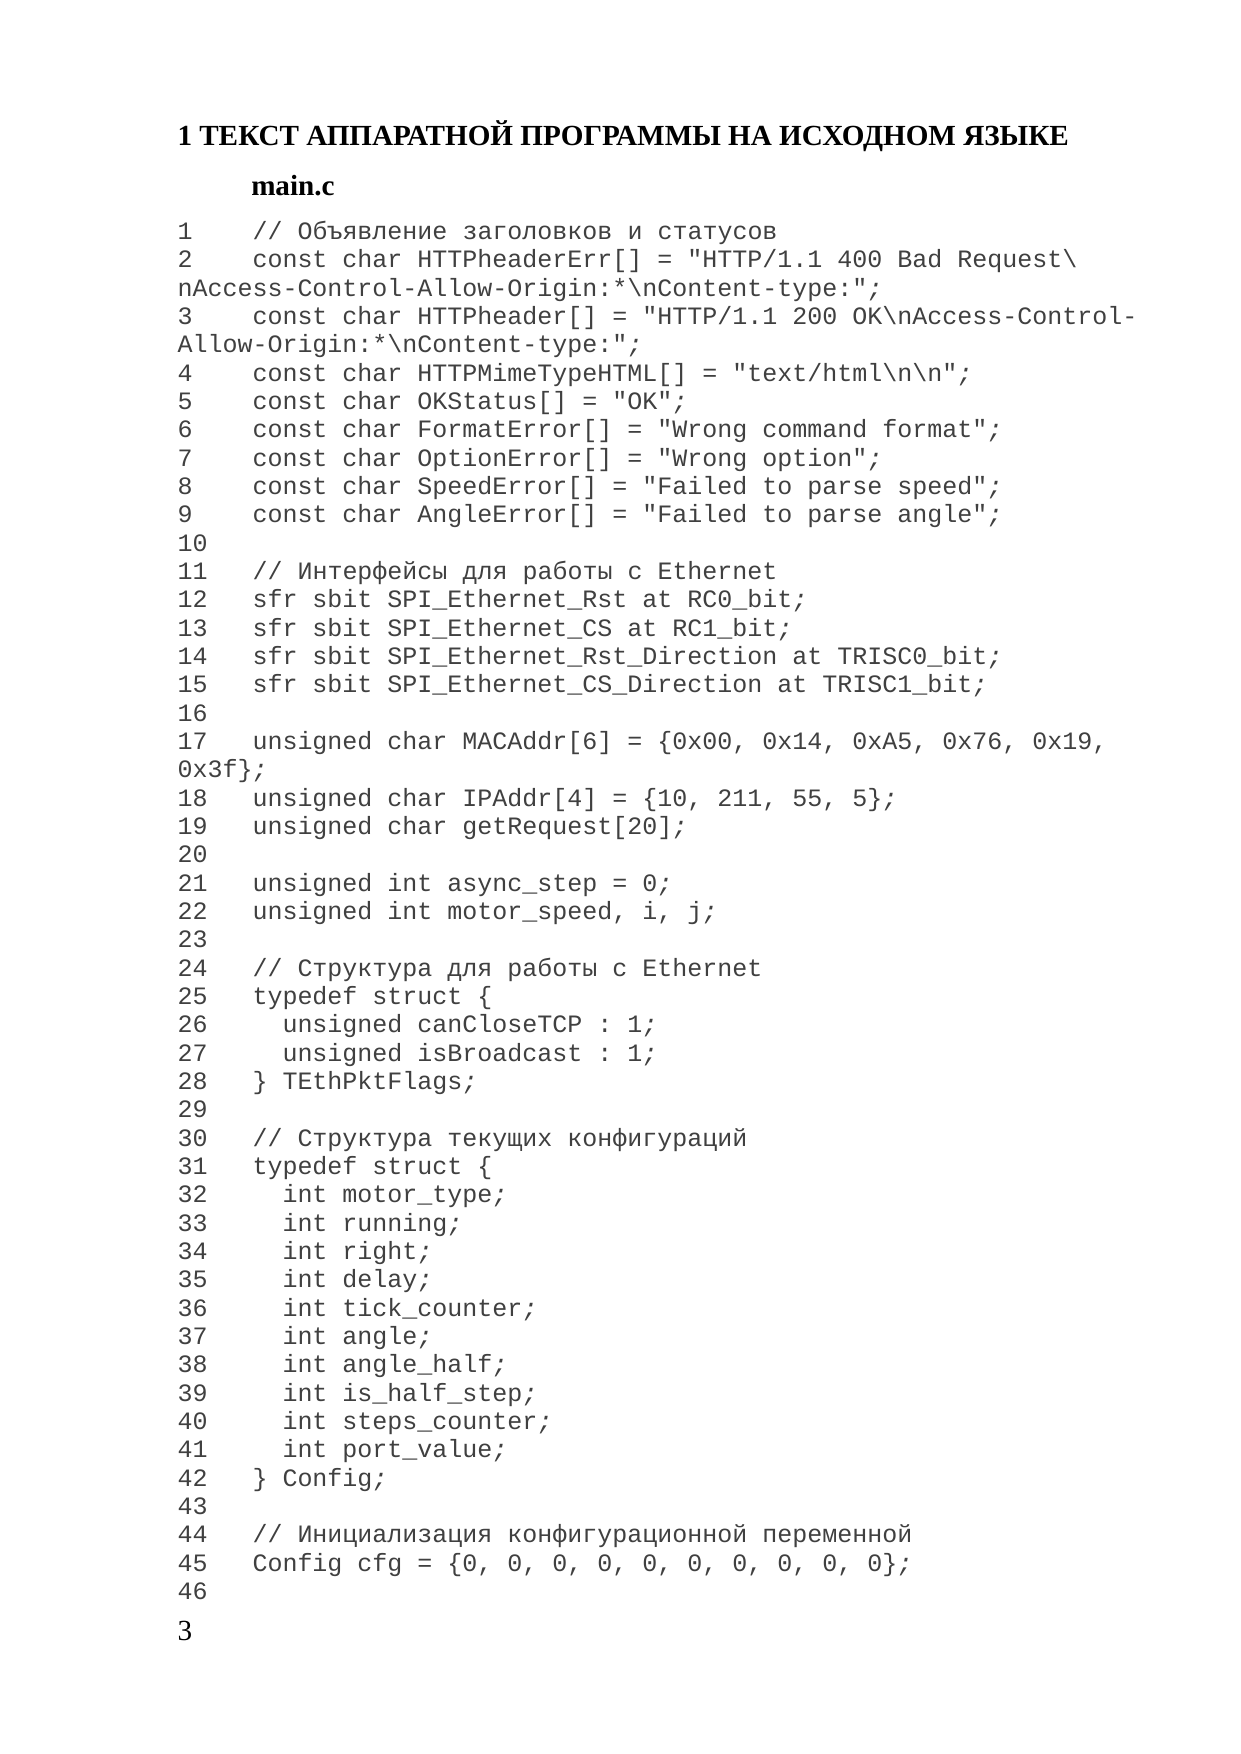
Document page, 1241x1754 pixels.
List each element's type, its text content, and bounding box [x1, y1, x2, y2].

text 35 int delay; [177, 1267, 1152, 1295]
text 4 const char HTTPMimeTypeHTML[] = "text/html\n\n"; [177, 360, 1152, 389]
text 16 [177, 700, 1152, 729]
text 3 const char HTTPheader[] = "HTTP/1.1 200 OK\nAccess-Control-Allow-Origin:*\nContent-type:"; [177, 304, 1152, 360]
text 43 [177, 1494, 1152, 1522]
text 41 int port_value; [177, 1437, 1152, 1465]
text 25 typedef struct { [177, 984, 1152, 1012]
text 2 const char HTTPheaderErr[] = "HTTP/1.1 400 Bad Request\nAccess-Control-Allow-Origin:*\nContent-type:"; [177, 247, 1152, 304]
text 10 [177, 530, 1152, 559]
text 21 unsigned int async_step = 0; [177, 870, 1152, 899]
text 38 int angle_half; [177, 1352, 1152, 1380]
text 39 int is_half_step; [177, 1380, 1152, 1409]
text 34 int right; [177, 1239, 1152, 1267]
text 22 unsigned int motor_speed, i, j; [177, 899, 1152, 927]
text 7 const char OptionError[] = "Wrong option"; [177, 445, 1152, 474]
text 1 ТЕКСТ АППАРАТНОЙ ПРОГРАММЫ НА ИСХОДНОМ ЯЗЫКЕ [177, 118, 1152, 152]
text 8 const char SpeedError[] = "Failed to parse speed"; [177, 474, 1152, 502]
text 17 unsigned char MACAddr[6] = {0x00, 0x14, 0xA5, 0x76, 0x19, 0x3f}; [177, 729, 1152, 785]
text 29 [177, 1097, 1152, 1125]
text 12 sfr sbit SPI_Ethernet_Rst at RC0_bit; [177, 587, 1152, 615]
text 19 unsigned char getRequest[20]; [177, 814, 1152, 842]
text 6 const char FormatError[] = "Wrong command format"; [177, 417, 1152, 445]
text 26 unsigned canCloseTCP : 1; [177, 1012, 1152, 1040]
text 13 sfr sbit SPI_Ethernet_CS at RC1_bit; [177, 615, 1152, 644]
text 40 int steps_counter; [177, 1409, 1152, 1437]
text 14 sfr sbit SPI_Ethernet_Rst_Direction at TRISC0_bit; [177, 644, 1152, 672]
text 28 } TEthPktFlags; [177, 1069, 1152, 1097]
text 44 // Инициализация конфигурационной переменной [177, 1522, 1152, 1550]
text 45 Config cfg = {0, 0, 0, 0, 0, 0, 0, 0, 0, 0}; [177, 1550, 1152, 1579]
text 30 // Структура текущих конфигураций [177, 1125, 1152, 1154]
text 36 int tick_counter; [177, 1295, 1152, 1324]
text 15 sfr sbit SPI_Ethernet_CS_Direction at TRISC1_bit; [177, 672, 1152, 700]
text 18 unsigned char IPAddr[4] = {10, 211, 55, 5}; [177, 785, 1152, 814]
text 46 [177, 1579, 1152, 1607]
text 32 int motor_type; [177, 1182, 1152, 1210]
text 37 int angle; [177, 1324, 1152, 1352]
text 11 // Интерфейсы для работы с Ethernet [177, 559, 1152, 587]
text 9 const char AngleError[] = "Failed to parse angle"; [177, 502, 1152, 530]
text 1 // Объявление заголовков и статусов [177, 219, 1152, 247]
text 27 unsigned isBroadcast : 1; [177, 1040, 1152, 1069]
text 33 int running; [177, 1210, 1152, 1239]
text 5 const char OKStatus[] = "OK"; [177, 389, 1152, 417]
text main.c [177, 168, 1152, 202]
text 20 [177, 842, 1152, 870]
text 23 [177, 927, 1152, 955]
text 31 typedef struct { [177, 1154, 1152, 1182]
text 42 } Config; [177, 1465, 1152, 1494]
text 24 // Структура для работы с Ethernet [177, 955, 1152, 984]
